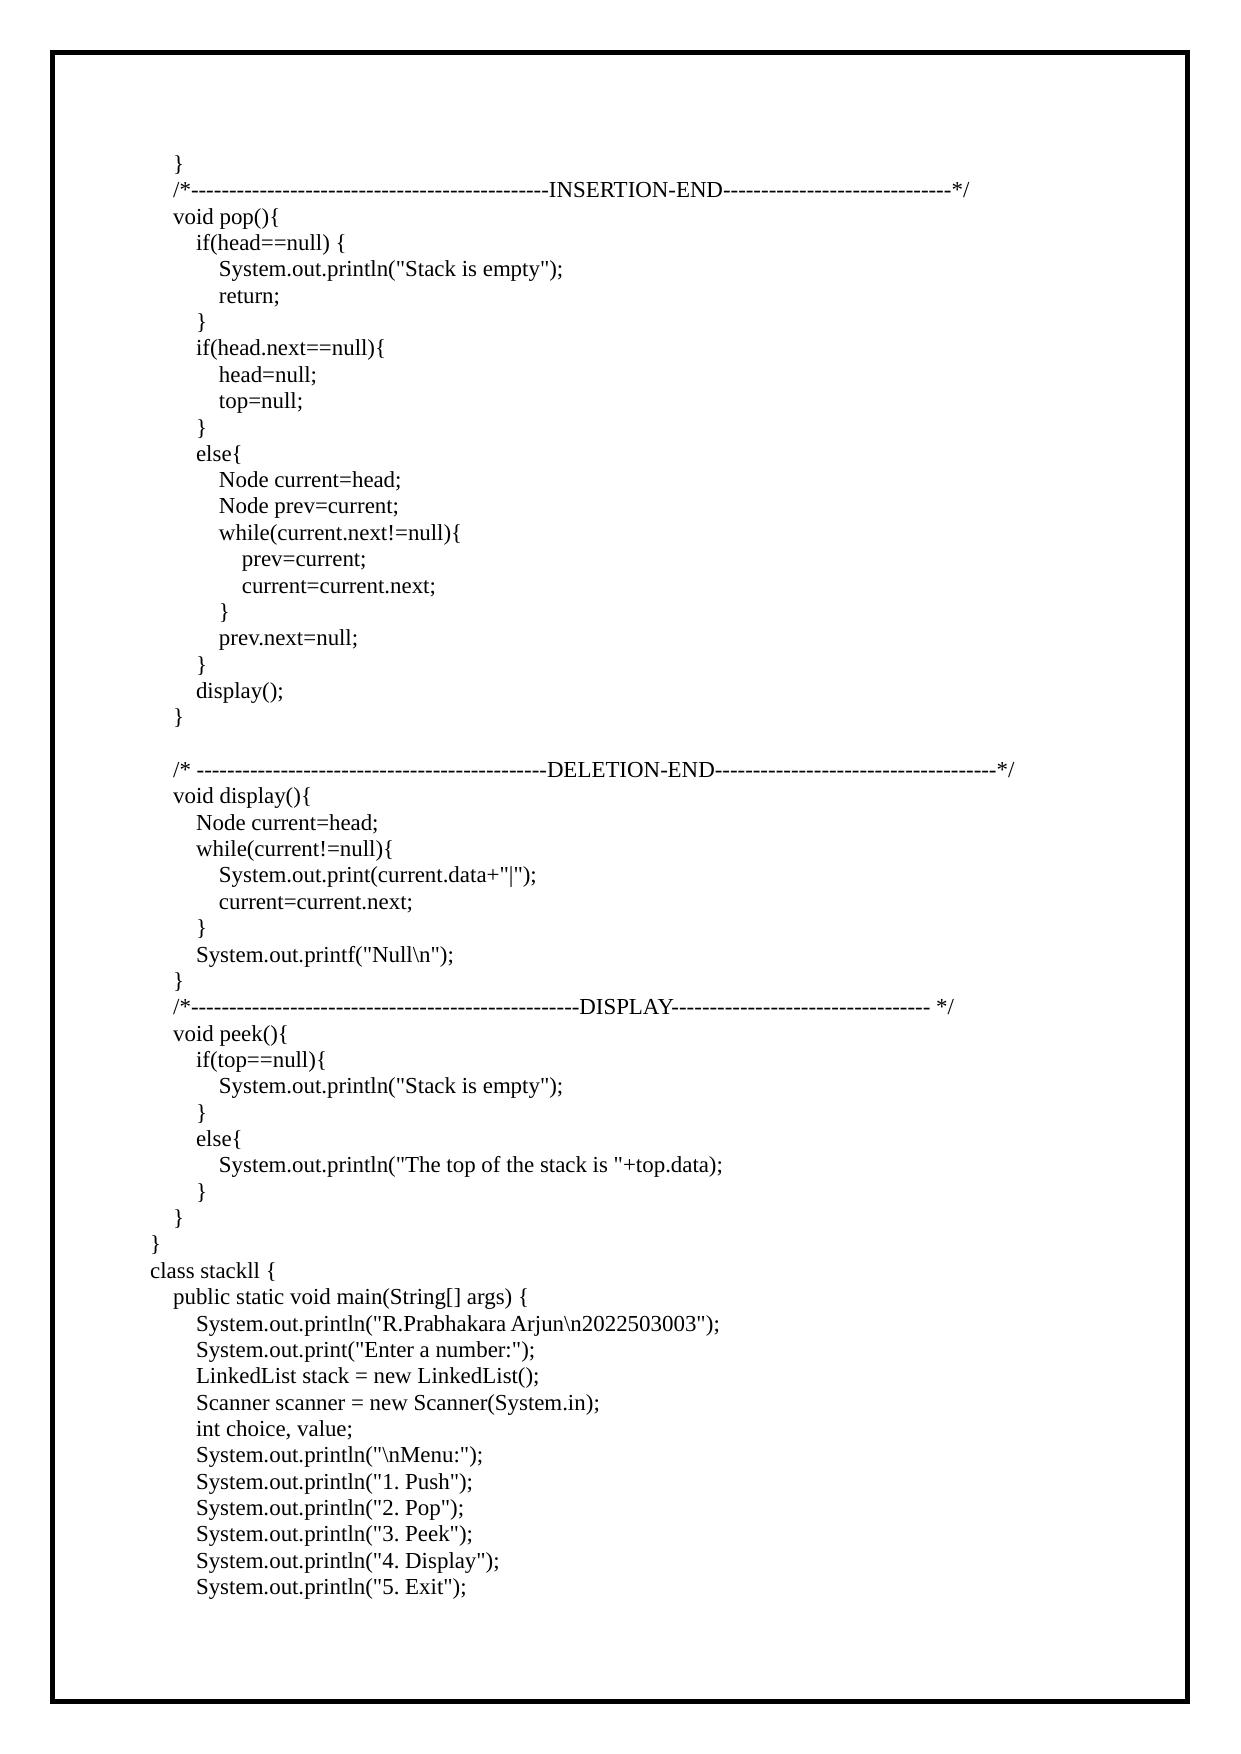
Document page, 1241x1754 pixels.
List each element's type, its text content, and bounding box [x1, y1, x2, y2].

text Node current=head; [150, 809, 1090, 835]
text if(head==null) { [150, 229, 1090, 255]
text System.out.print("Enter a number:"); [150, 1336, 1090, 1362]
text System.out.println("The top of the stack is "+top.data); [150, 1151, 1090, 1178]
text while(current!=null){ [150, 835, 1090, 862]
text } [150, 1099, 1090, 1125]
text } [150, 150, 1090, 176]
text } [150, 413, 1090, 440]
text void display(){ [150, 782, 1090, 809]
text Node current=head; [150, 466, 1090, 493]
text prev=current; [150, 545, 1090, 572]
text /* ----------------------------------------------DELETION-END-------------------------------------*/ [150, 756, 1090, 782]
text } [150, 914, 1090, 941]
text System.out.println("3. Peek"); [150, 1520, 1090, 1547]
text } [150, 703, 1090, 730]
text Scanner scanner = new Scanner(System.in); [150, 1389, 1090, 1415]
text System.out.printf("Null\n"); [150, 941, 1090, 967]
text void pop(){ [150, 203, 1090, 229]
text if(top==null){ [150, 1046, 1090, 1072]
text System.out.println("1. Push"); [150, 1468, 1090, 1494]
text int choice, value; [150, 1415, 1090, 1441]
text System.out.println("Stack is empty"); [150, 255, 1090, 282]
text } [150, 1204, 1090, 1231]
text current=current.next; [150, 572, 1090, 598]
text class stackll { [150, 1257, 1090, 1283]
text } [150, 967, 1090, 993]
text System.out.print(current.data+"|"); [150, 862, 1090, 888]
text return; [150, 282, 1090, 308]
text System.out.println("\nMenu:"); [150, 1441, 1090, 1468]
text /*---------------------------------------------------DISPLAY---------------------------------- */ [150, 993, 1090, 1020]
text public static void main(String[] args) { [150, 1283, 1090, 1309]
text prev.next=null; [150, 624, 1090, 651]
text LinkedList stack = new LinkedList(); [150, 1362, 1090, 1389]
text void peek(){ [150, 1020, 1090, 1046]
text while(current.next!=null){ [150, 519, 1090, 545]
text System.out.println("2. Pop"); [150, 1494, 1090, 1520]
text head=null; [150, 361, 1090, 387]
text System.out.println("Stack is empty"); [150, 1072, 1090, 1099]
text display(); [150, 677, 1090, 703]
text } [150, 651, 1090, 677]
text } [150, 1178, 1090, 1204]
text /*-----------------------------------------------INSERTION-END------------------------------*/ [150, 176, 1090, 203]
text System.out.println("4. Display"); [150, 1547, 1090, 1573]
text } [150, 1231, 1090, 1257]
text Node prev=current; [150, 493, 1090, 519]
text } [150, 598, 1090, 624]
text System.out.println("R.Prabhakara Arjun\n2022503003"); [150, 1309, 1090, 1336]
text if(head.next==null){ [150, 334, 1090, 361]
text System.out.println("5. Exit"); [150, 1573, 1090, 1599]
text } [150, 308, 1090, 334]
text else{ [150, 1125, 1090, 1151]
text current=current.next; [150, 888, 1090, 914]
text else{ [150, 440, 1090, 466]
text top=null; [150, 387, 1090, 413]
